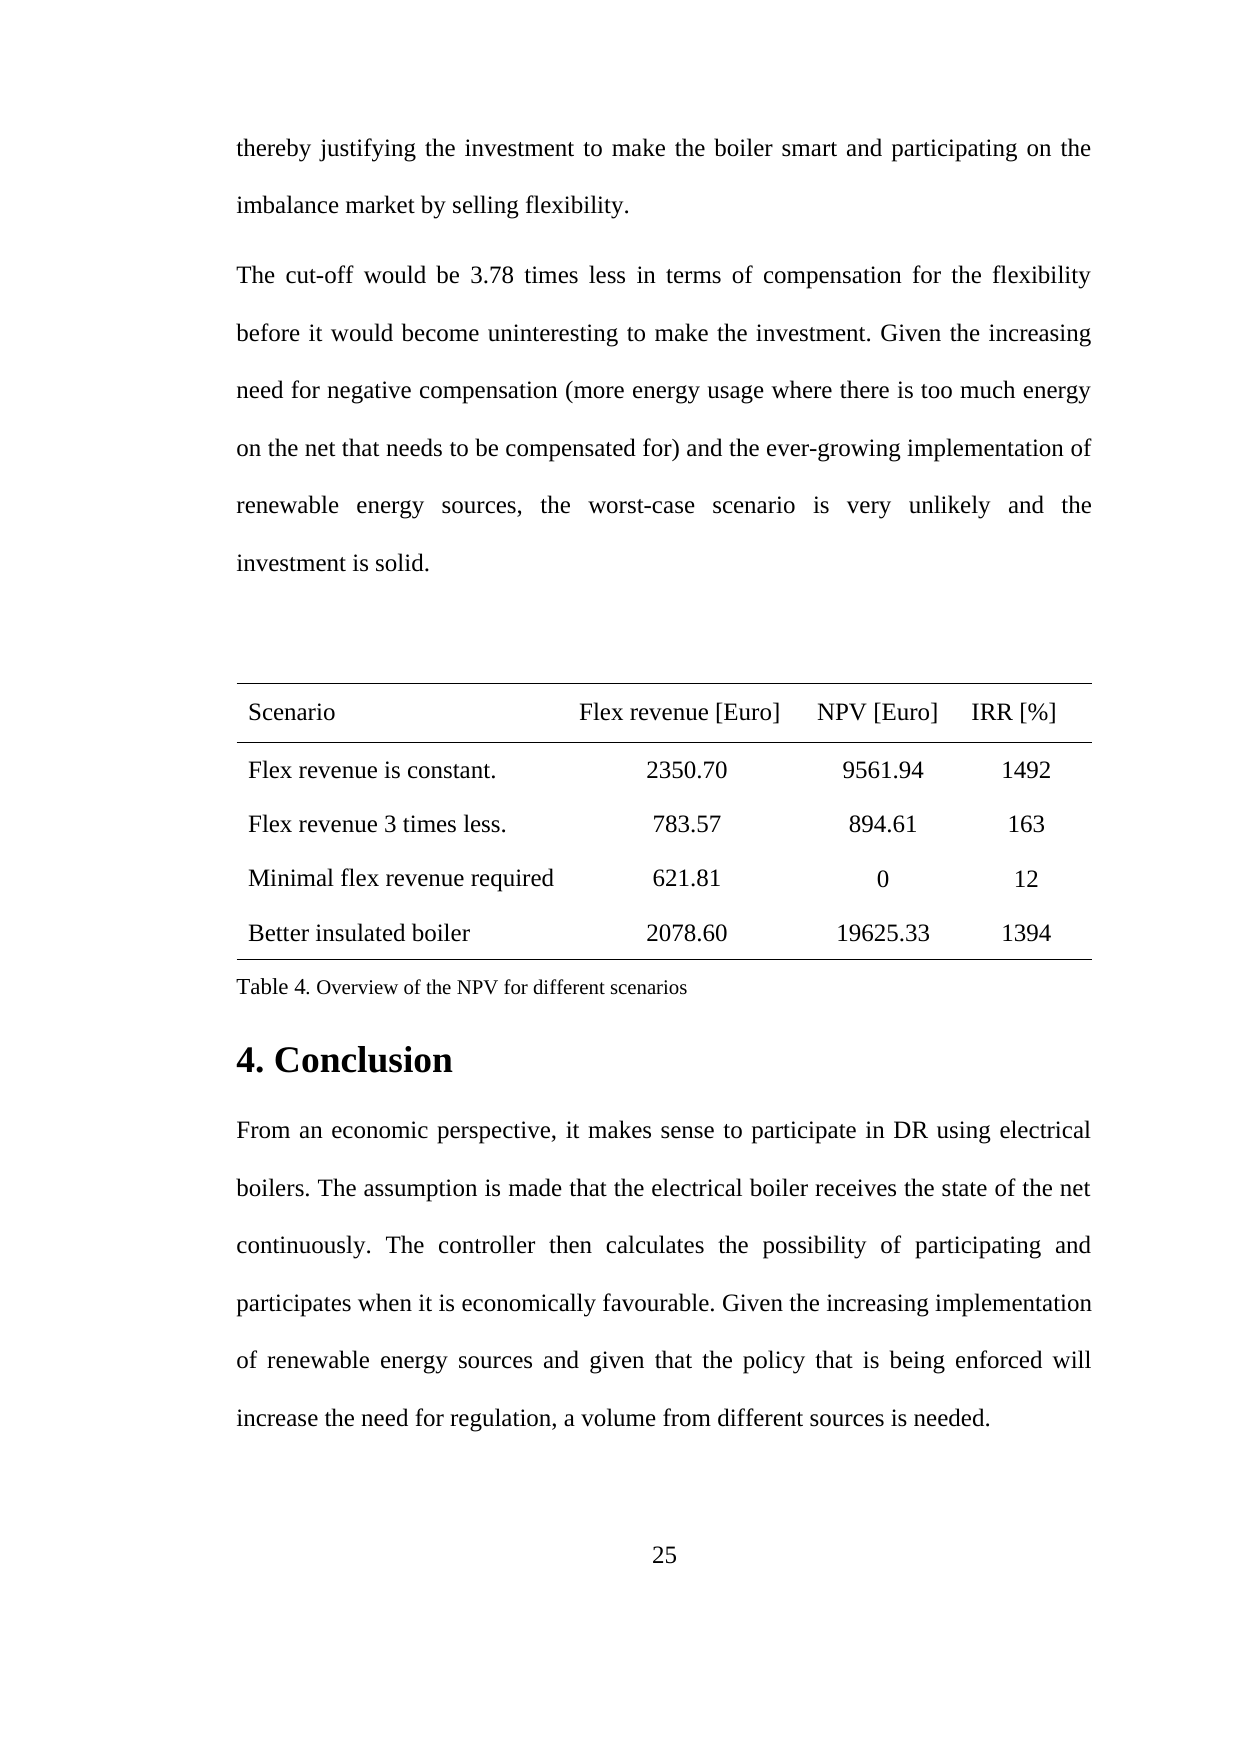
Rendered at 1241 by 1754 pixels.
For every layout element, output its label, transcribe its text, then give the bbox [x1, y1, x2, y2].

table_cell 2350.70 [568, 743, 806, 797]
table_header Flex revenue [Euro] [568, 684, 806, 742]
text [236, 133, 1092, 219]
table_header NPV [Euro] [806, 684, 960, 742]
table_cell 2078.60 [568, 905, 806, 959]
table_header IRR [%] [960, 684, 1092, 742]
table_cell 163 [960, 797, 1092, 851]
table_header Scenario [237, 684, 568, 742]
table_cell 9561.94 [806, 743, 960, 797]
text From an economic perspective, it makes sense to participate in DR using electrical boilers. The assumption is made that the electrical boiler receives the state of the net continuously. The controller then calculates the possibility of participating and participates when it is economically favourable. Given the increasing implementation of renewable energy sources and given that the policy that is being enforced will increase the need for regulation, a volume from different sources is needed. [236, 1115, 1092, 1431]
table_cell 19625.33 [806, 905, 960, 959]
table_cell 0 [806, 851, 960, 905]
table_cell Flex revenue 3 times less. [237, 797, 568, 851]
table_cell 12 [960, 851, 1092, 905]
table_cell 894.61 [806, 797, 960, 851]
table_cell 783.57 [568, 797, 806, 851]
table_cell 621.81 [568, 851, 806, 905]
subtitle Conclusion [236, 1038, 1092, 1081]
table_cell 1394 [960, 905, 1092, 959]
table_cell Flex revenue is constant. [237, 743, 568, 797]
table_cell Minimal flex revenue required [237, 851, 568, 905]
text The cut-off would be 3.78 times less in terms of compensation for the flexibility before it would become uninteresting to make the investment. Given the increasing need for negative compensation (more energy usage where there is too much energy on the net that needs to be compensated for) and the ever-growing implementation of renewable energy sources, the worst-case scenario is very unlikely and the investment is solid. [236, 260, 1092, 577]
table_cell Better insulated boiler [237, 905, 568, 959]
table_cell 1492 [960, 743, 1092, 797]
